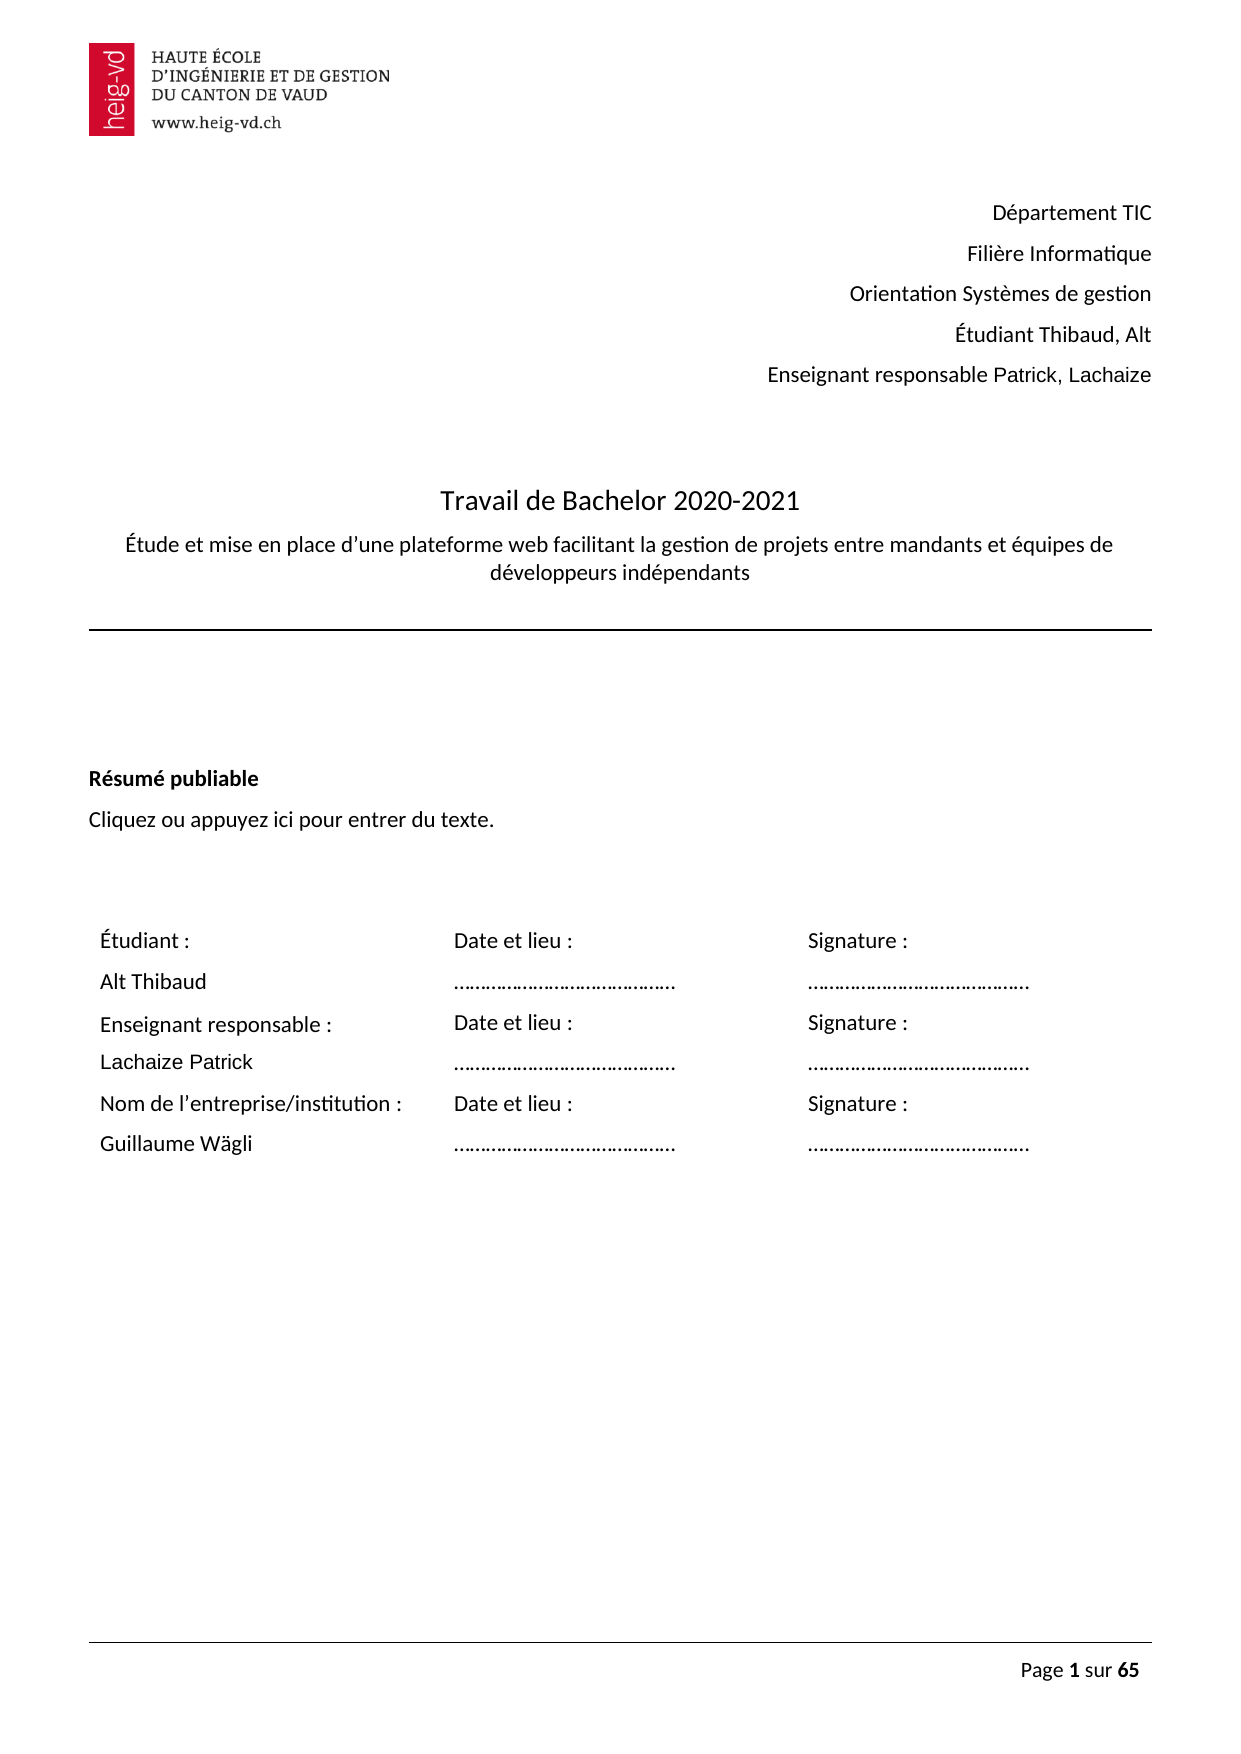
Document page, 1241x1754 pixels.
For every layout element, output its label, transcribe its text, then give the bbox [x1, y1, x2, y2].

text Travail de Bachelor [89, 482, 1152, 518]
picture [89, 43, 389, 136]
table_cell Signature : …………………………………… [797, 1089, 1151, 1170]
table_cell Signature : …………………………………… [797, 1008, 1151, 1089]
text Étudiant [89, 320, 1152, 348]
table_header Date et lieu : …………………………………… [443, 927, 797, 1008]
text Orientation [89, 279, 1152, 308]
text Résumé publiable [89, 764, 1152, 793]
table_header Étudiant : [89, 927, 443, 1008]
table_cell Enseignant responsable : [89, 1008, 443, 1089]
text Filière [89, 239, 1152, 267]
table_header Signature : …………………………………… [797, 927, 1151, 1008]
table_cell Date et lieu : …………………………………… [443, 1008, 797, 1089]
text Enseignant responsable [89, 361, 1152, 389]
text Département [89, 198, 1152, 227]
table_cell : [89, 1089, 443, 1170]
table_cell Date et lieu : …………………………………… [443, 1089, 797, 1170]
